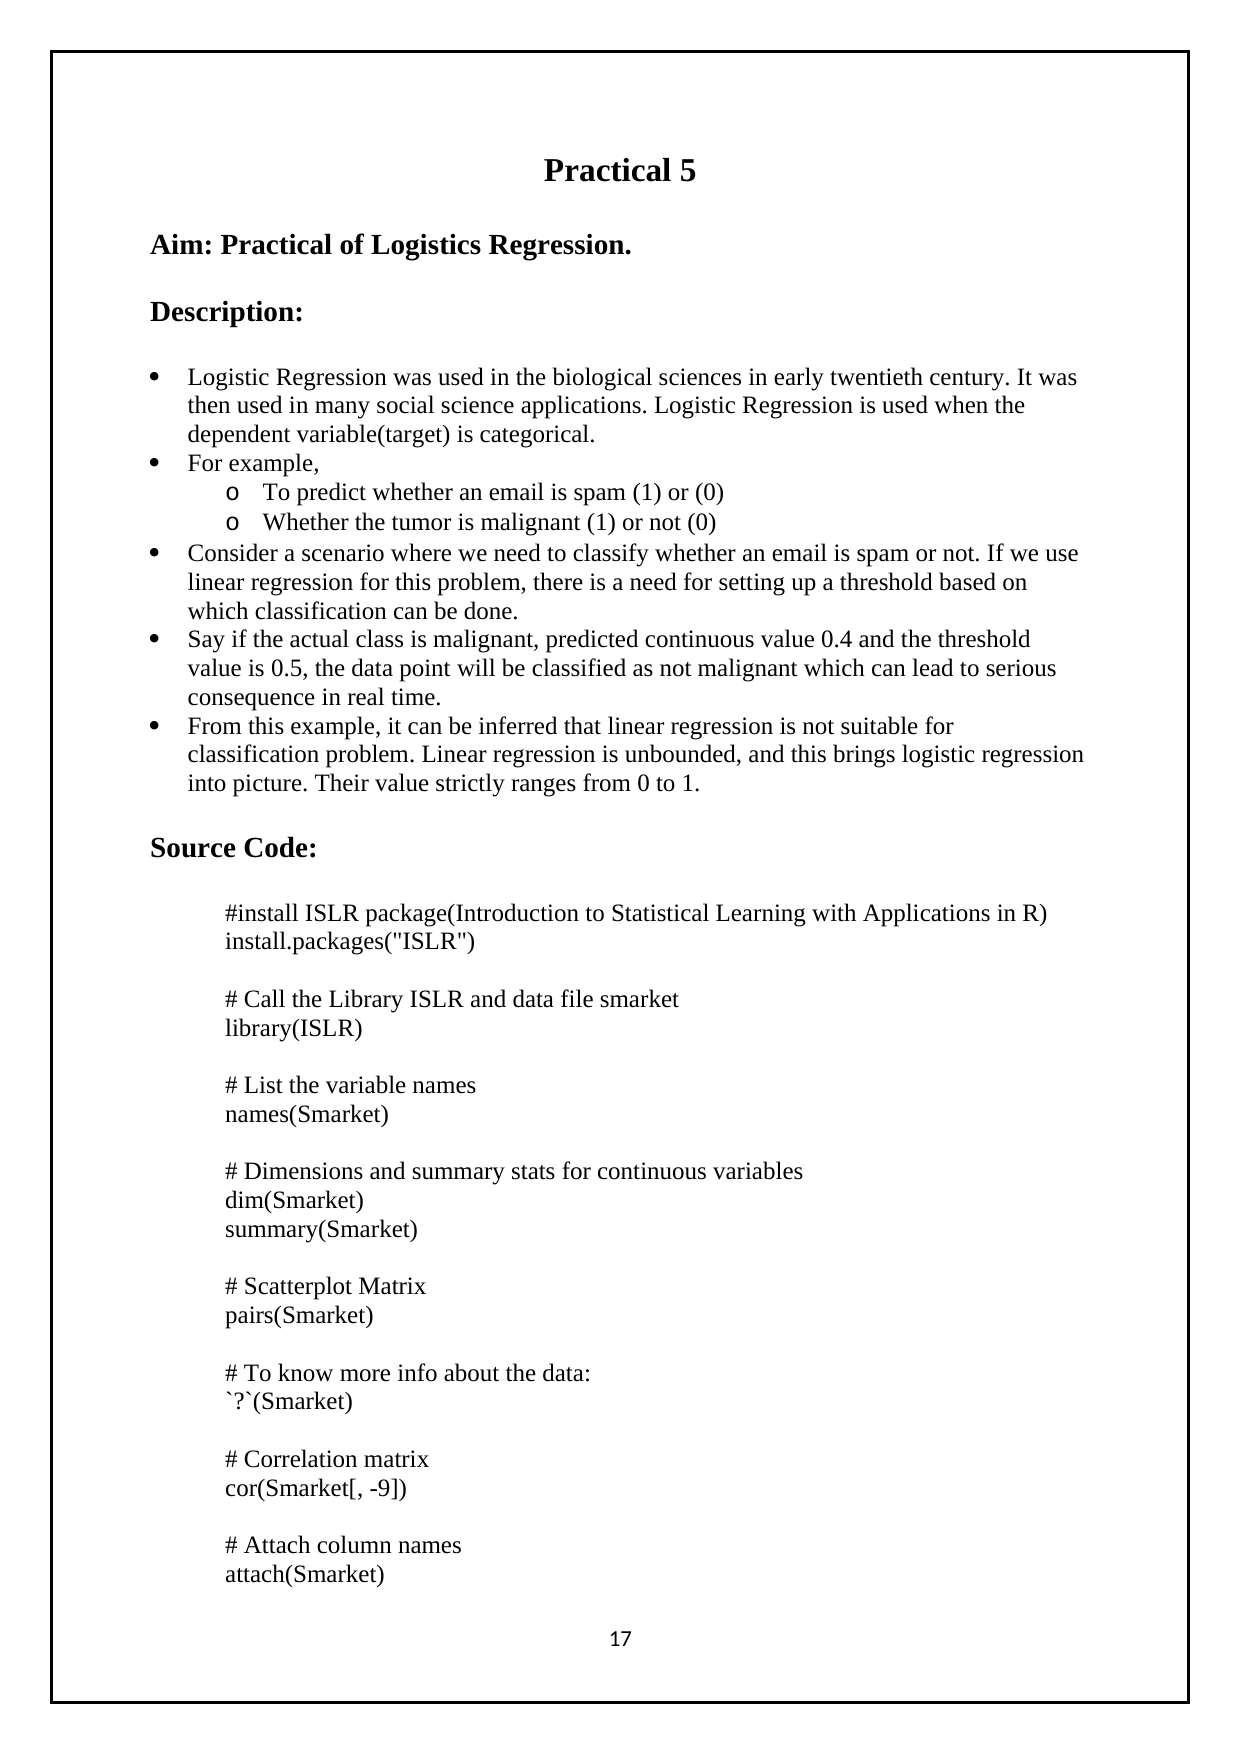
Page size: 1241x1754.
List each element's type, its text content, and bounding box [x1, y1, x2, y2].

text # Dimensions and summary stats for continuous variables [225, 1156, 1090, 1185]
text # Call the Library ISLR and data file smarket [225, 984, 1090, 1013]
list From this example, it can be inferred that linear regression is not suitable for classification problem. Linear regression is unbounded, and this brings logistic regression into picture. Their value strictly ranges from 0 to 1. [150, 711, 1090, 797]
text # To know more info about the data: [225, 1358, 1090, 1386]
text Practical 5 [150, 150, 1090, 188]
text # Attach column names [225, 1530, 1090, 1559]
text #install ISLR package(Introduction to Statistical Learning with Applications in R) [225, 898, 1090, 926]
text # List the variable names [225, 1070, 1090, 1099]
text install.packages("ISLR") [225, 926, 1090, 955]
text attach(Smarket) [225, 1559, 1090, 1588]
text # Scatterplot Matrix [225, 1271, 1090, 1300]
text # Correlation matrix [225, 1444, 1090, 1473]
text names(Smarket) [225, 1099, 1090, 1128]
text cor(Smarket[, -9]) [225, 1473, 1090, 1501]
list Say if the actual class is malignant, predicted continuous value 0.4 and the threshold value is 0.5, the data point will be classified as not malignant which can lead to serious consequence in real time. [150, 624, 1090, 711]
list Whether the tumor is malignant (1) or not (0) [225, 507, 1090, 538]
text `?`(Smarket) [225, 1386, 1090, 1415]
text library(ISLR) [225, 1013, 1090, 1041]
text Aim: Practical of Logistics Regression. [150, 227, 1090, 261]
text Source Code: [150, 831, 1090, 864]
text dim(Smarket) [225, 1185, 1090, 1214]
text pairs(Smarket) [225, 1300, 1090, 1329]
list Consider a scenario where we need to classify whether an email is spam or not. If we use linear regression for this problem, there is a need for setting up a threshold based on which classification can be done. [150, 538, 1090, 624]
text summary(Smarket) [225, 1214, 1090, 1243]
text Description: [150, 294, 1090, 328]
list To predict whether an email is spam (1) or (0) [225, 477, 1090, 507]
list Logistic Regression was used in the biological sciences in early twentieth century. It was then used in many social science applications. Logistic Regression is used when the dependent variable(target) is categorical. [150, 362, 1090, 448]
list For example, [150, 448, 1090, 477]
